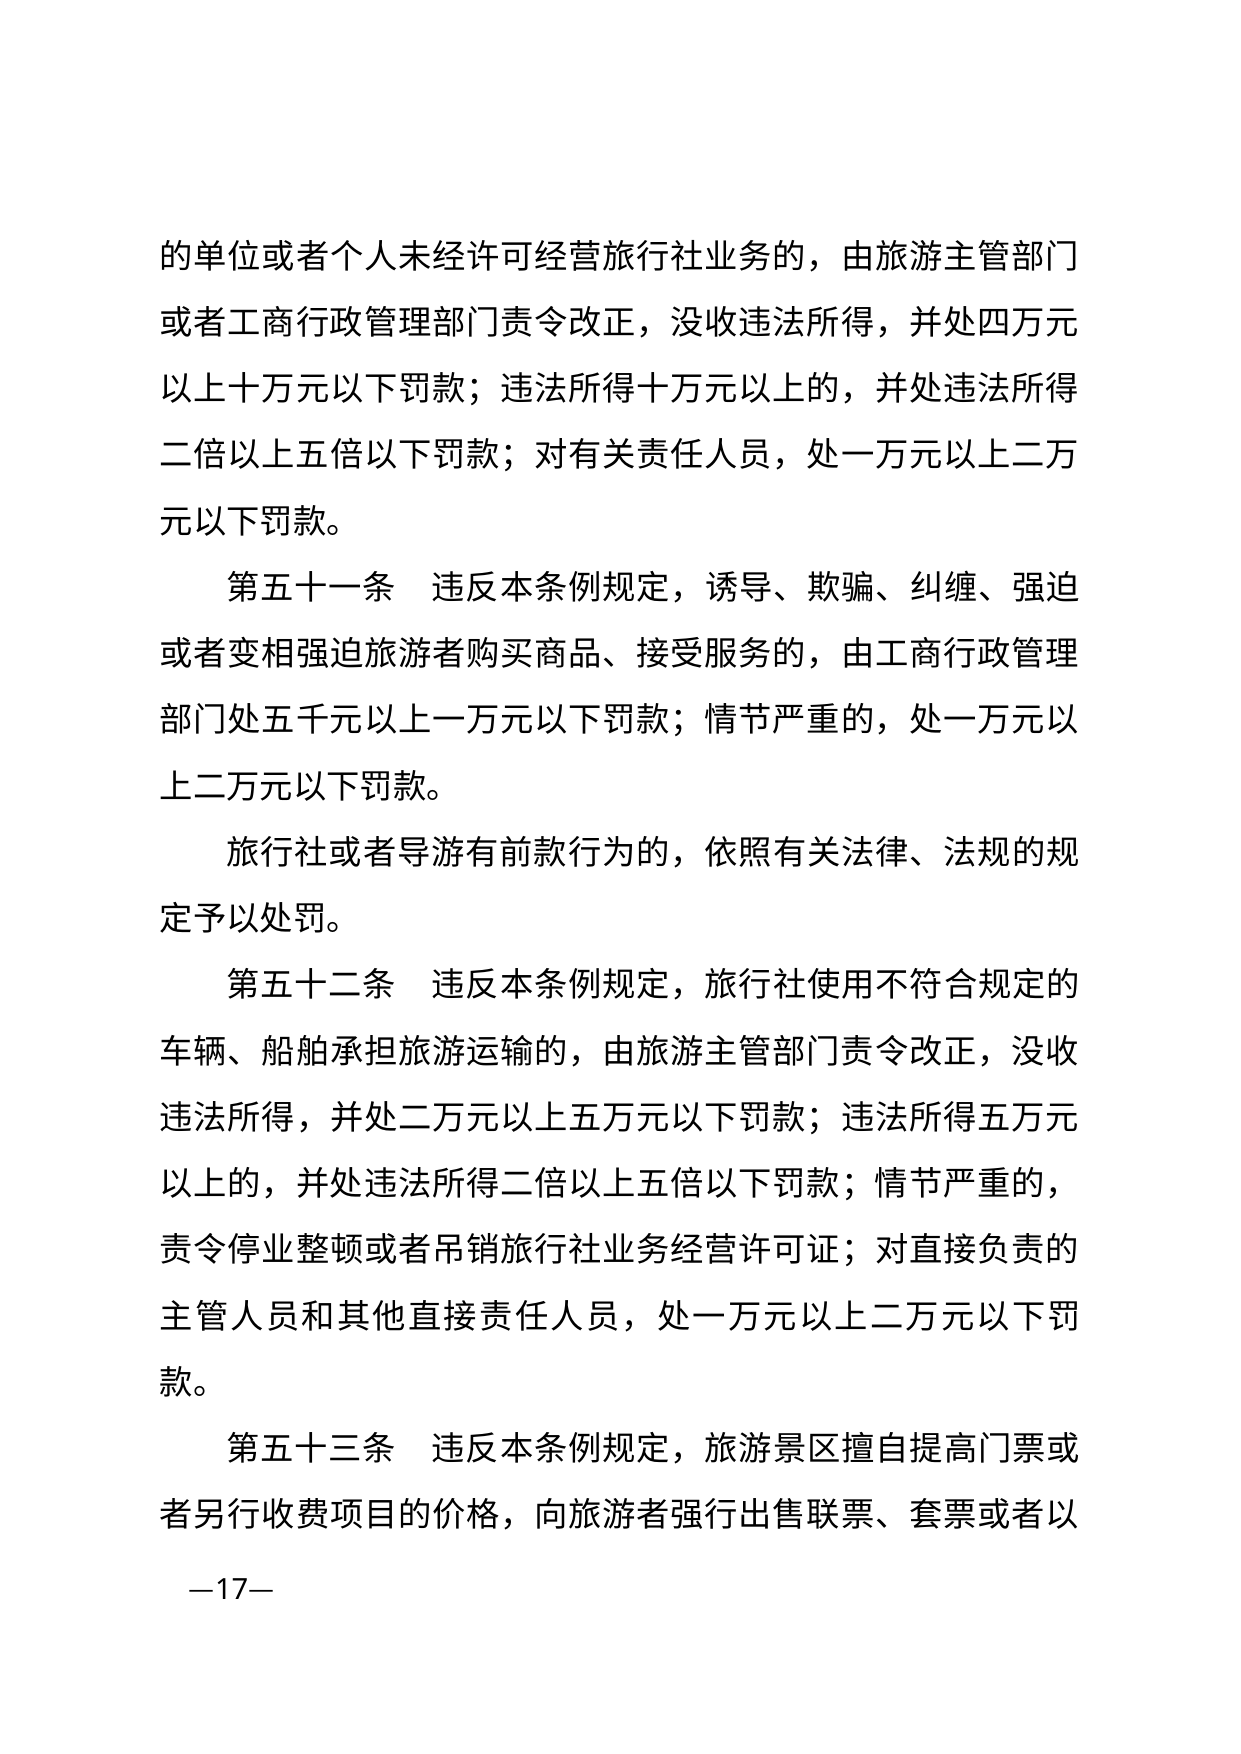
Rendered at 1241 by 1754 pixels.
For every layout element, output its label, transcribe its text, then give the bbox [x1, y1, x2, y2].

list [159, 220, 1081, 552]
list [159, 1413, 1081, 1545]
list 旅行社或者导游有前款行为的，依照有关法律、法规的规定予以处罚。 [159, 817, 1081, 949]
list 第五十二条 违反本条例规定，旅行社使用不符合规定的车辆、船舶承担旅游运输的，由旅游主管部门责令改正，没收违法所得，并处二万元以上五万元以下罚款；违法所得五万元以上的，并处违法所得二倍以上五倍以下罚款；情节严重的，责令停业整顿或者吊销旅行社业务经营许可证；对直接负责的主管人员和其他直接责任人员，处一万元以上二万元以下罚款。 [159, 949, 1081, 1413]
list 第五十一条 违反本条例规定，诱导、欺骗、纠缠、强迫或者变相强迫旅游者购买商品、接受服务的，由工商行政管理部门处五千元以上一万元以下罚款；情节严重的，处一万元以上二万元以下罚款。 [159, 552, 1081, 817]
